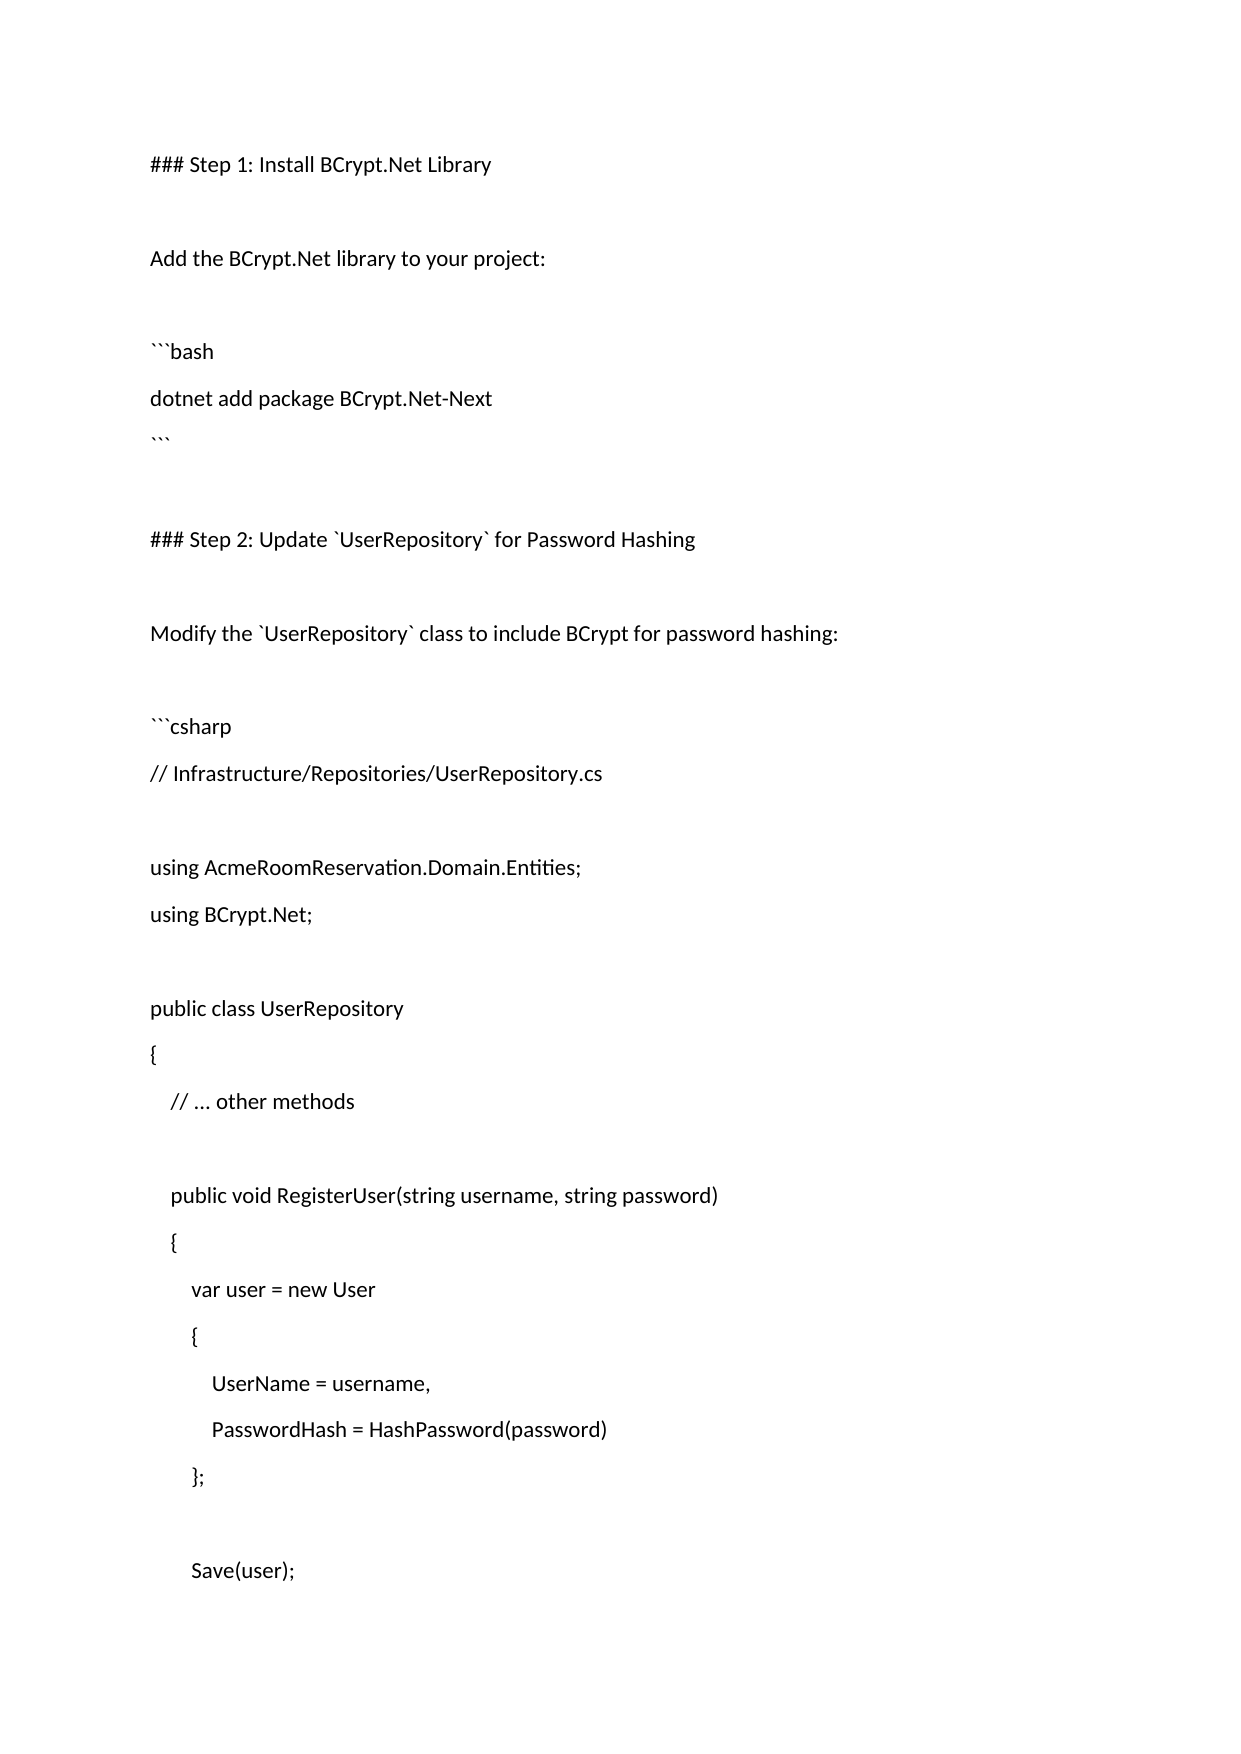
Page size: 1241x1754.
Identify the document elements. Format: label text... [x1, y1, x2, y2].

text var user = new User [150, 1275, 1090, 1303]
text Add the BCrypt.Net library to your project: [150, 244, 1090, 272]
text Save(user); [150, 1556, 1090, 1584]
text // Infrastructure/Repositories/UserRepository.cs [150, 759, 1090, 787]
text UserName = username, [150, 1369, 1090, 1397]
text { [150, 1041, 1090, 1069]
text PasswordHash = HashPassword(password) [150, 1416, 1090, 1444]
text ### Step 1: Install BCrypt.Net Library [150, 150, 1090, 178]
text ```bash [150, 337, 1090, 366]
text Modify the `UserRepository` class to include BCrypt for password hashing: [150, 619, 1090, 647]
text using BCrypt.Net; [150, 900, 1090, 928]
text }; [150, 1462, 1090, 1491]
text public class UserRepository [150, 994, 1090, 1022]
text ```csharp [150, 712, 1090, 741]
text dotnet add package BCrypt.Net-Next [150, 384, 1090, 412]
text using AcmeRoomReservation.Domain.Entities; [150, 853, 1090, 881]
text { [150, 1228, 1090, 1256]
text public void RegisterUser(string username, string password) [150, 1181, 1090, 1209]
text ``` [150, 431, 1090, 459]
text ### Step 2: Update `UserRepository` for Password Hashing [150, 525, 1090, 553]
text // ... other methods [150, 1087, 1090, 1116]
text { [150, 1322, 1090, 1350]
